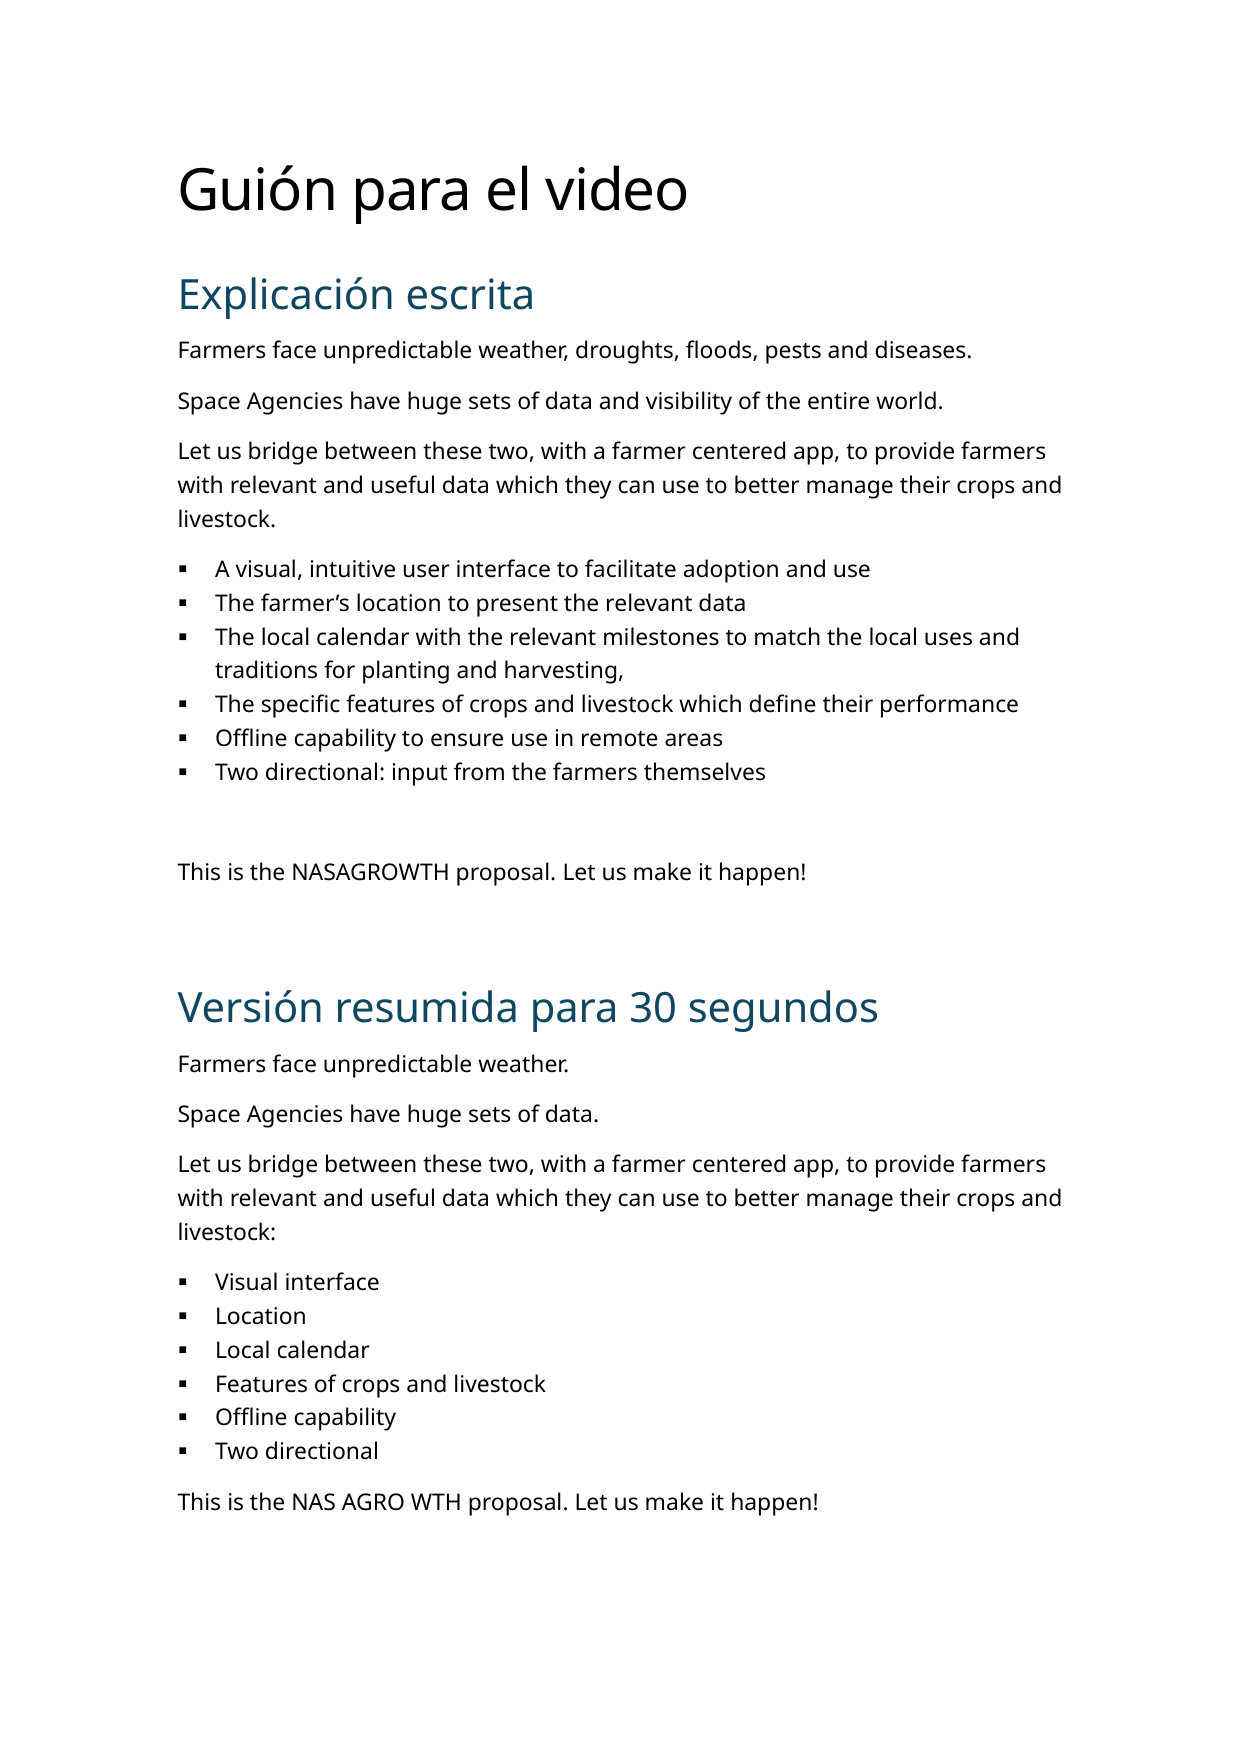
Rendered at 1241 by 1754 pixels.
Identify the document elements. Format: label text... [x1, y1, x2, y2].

text Let us bridge between these two, with a farmer centered app, to provide farmers with relevant and useful data which they can use to better manage their crops and livestock. [177, 435, 1063, 534]
text Farmers face unpredictable weather, droughts, floods, pests and diseases. [177, 334, 1063, 365]
subtitle Versión resumida para 30 segundos [177, 978, 1063, 1035]
list Two directional: input from the farmers themselves [177, 755, 1063, 787]
text Space Agencies have huge sets of data and visibility of the entire world. [177, 384, 1063, 416]
list Visual interface [177, 1266, 1063, 1297]
subtitle Explicación escrita [177, 264, 1063, 321]
list A visual, intuitive user interface to facilitate adoption and use [177, 553, 1063, 584]
text Space Agencies have huge sets of data. [177, 1098, 1063, 1129]
title Guión para el video [177, 148, 1063, 227]
text Farmers face unpredictable weather. [177, 1047, 1063, 1079]
text Let us bridge between these two, with a farmer centered app, to provide farmers with relevant and useful data which they can use to better manage their crops and livestock: [177, 1148, 1063, 1247]
list The specific features of crops and livestock which define their performance [177, 688, 1063, 719]
list Features of crops and livestock [177, 1367, 1063, 1399]
list Offline capability to ensure use in remote areas [177, 722, 1063, 753]
list Local calendar [177, 1334, 1063, 1365]
text This is the NAS AGRO WTH proposal. Let us make it happen! [177, 1485, 1063, 1517]
list Offline capability [177, 1401, 1063, 1432]
list The local calendar with the relevant milestones to match the local uses and traditions for planting and harvesting, [177, 620, 1063, 685]
list Two directional [177, 1435, 1063, 1466]
list Location [177, 1300, 1063, 1331]
text This is the NASAGROWTH proposal. Let us make it happen! [177, 856, 1063, 887]
list The farmer’s location to present the relevant data [177, 587, 1063, 618]
